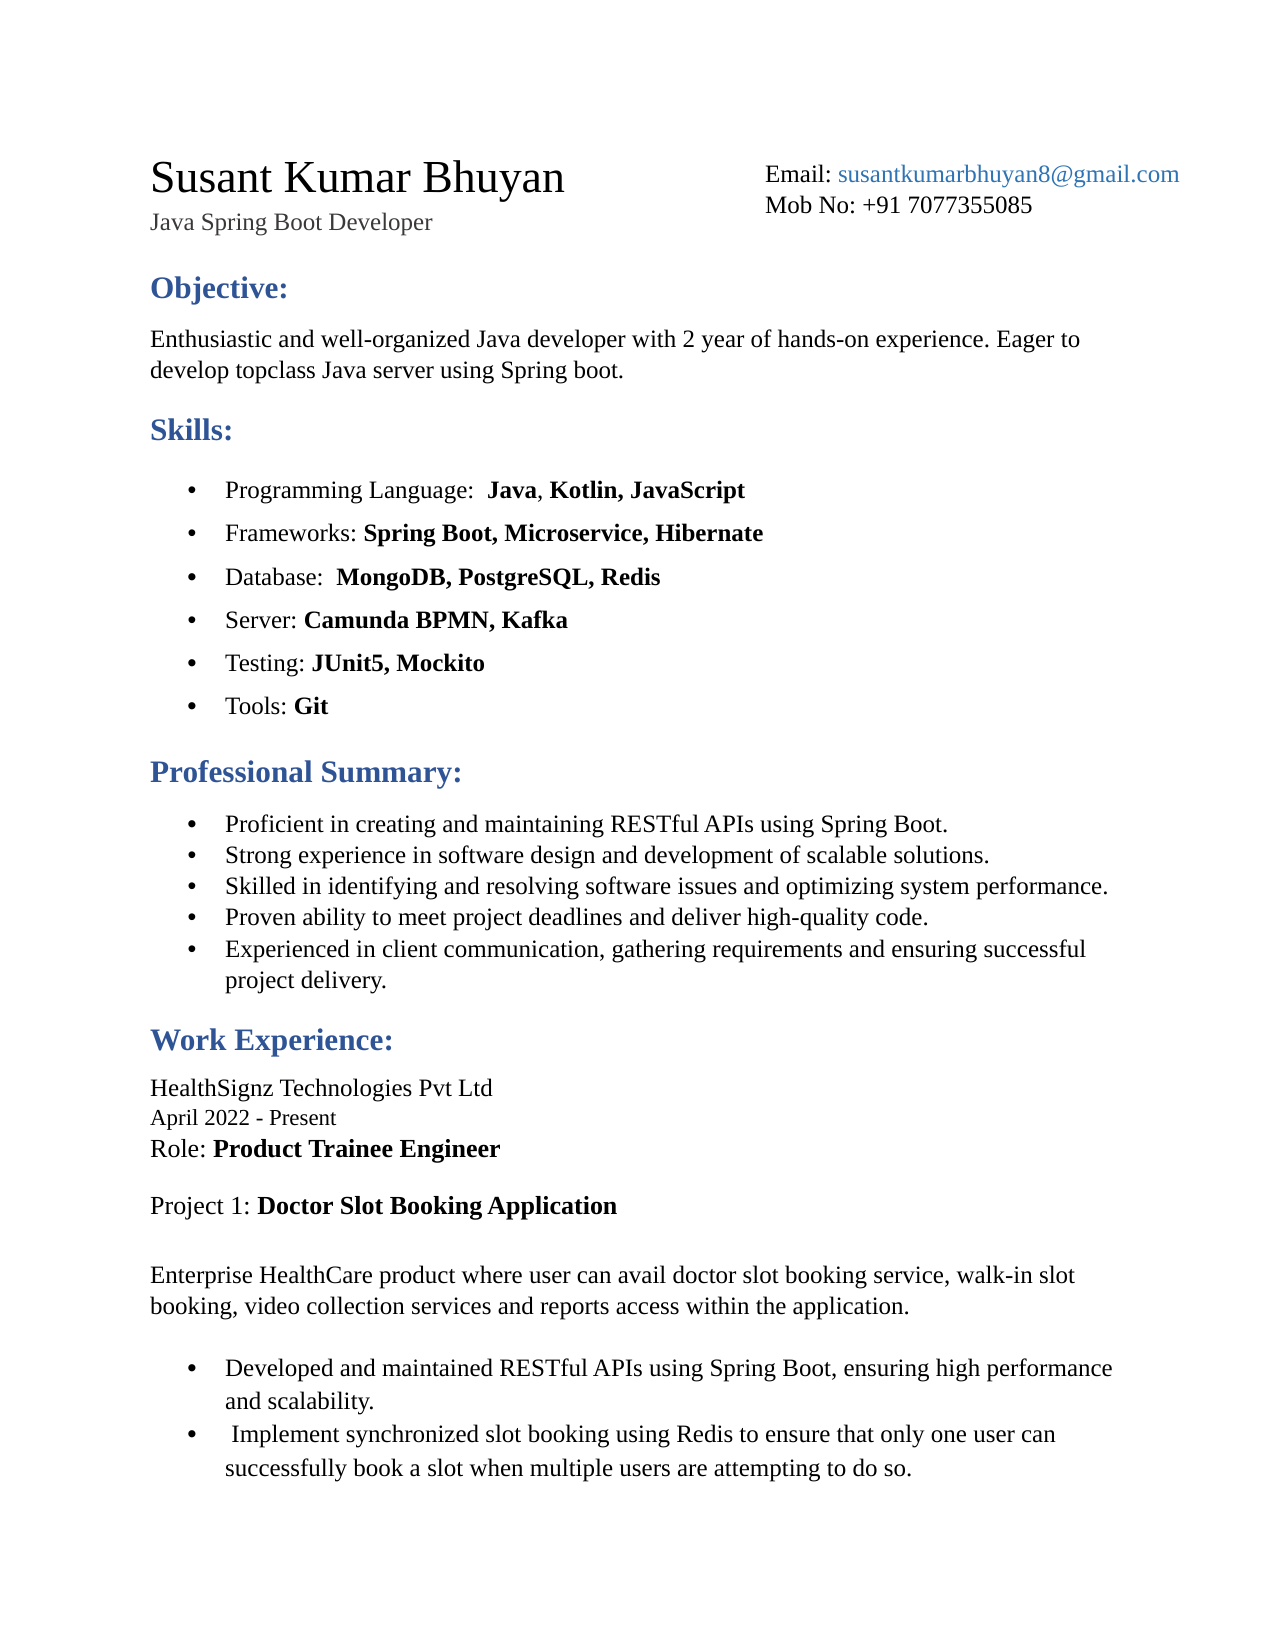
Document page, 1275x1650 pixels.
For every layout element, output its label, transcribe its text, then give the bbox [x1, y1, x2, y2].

text booking, video collection services and reports access within the application. [150, 1291, 1125, 1320]
text Project 1: Doctor Slot Booking Application [150, 1190, 1125, 1220]
list Testing: JUnit5, Mockito [187, 648, 1125, 677]
list Implement synchronized slot booking using Redis to ensure that only one user can successfully book a slot when multiple users are attempting to do so. [187, 1419, 1125, 1481]
list Skilled in identifying and resolving software issues and optimizing system performance. [187, 871, 1125, 900]
text Work Experience: [150, 1021, 1125, 1057]
text Professional Summary: [150, 753, 1125, 789]
text April 2022 - Present [150, 1104, 1125, 1131]
list Server: Camunda BPMN, Kafka [187, 605, 1125, 634]
text Susant Kumar Bhuyan [150, 150, 1125, 203]
text HealthSignz Technologies Pvt Ltd [150, 1073, 1125, 1102]
list Programming Language: Java, Kotlin, JavaScript [187, 475, 1125, 504]
list Developed and maintained RESTful APIs using Spring Boot, ensuring high performance and scalability. [187, 1353, 1125, 1415]
list Experienced in client communication, gathering requirements and ensuring successful project delivery. [187, 933, 1125, 993]
list Proficient in creating and maintaining RESTful APIs using Spring Boot. [187, 809, 1125, 838]
text Enterprise HealthCare product where user can avail doctor slot booking service, walk-in slot [150, 1260, 1125, 1289]
text Role: Product Trainee Engineer [150, 1133, 1125, 1163]
text Java Spring Boot Developer [150, 207, 1125, 267]
text Skills: [150, 411, 1125, 447]
list Frameworks: Spring Boot, Microservice, Hibernate [187, 518, 1125, 547]
text Enthusiastic and well-organized Java developer with 2 year of hands-on experience. Eager to develop topclass Java server using Spring boot. [150, 324, 1125, 384]
list Proven ability to meet project deadlines and deliver high-quality code. [187, 902, 1125, 931]
list Tools: Git [187, 691, 1125, 720]
text Objective: [150, 269, 1125, 305]
list Strong experience in software design and development of scalable solutions. [187, 840, 1125, 869]
list Database: MongoDB, PostgreSQL, Redis [187, 562, 1125, 591]
